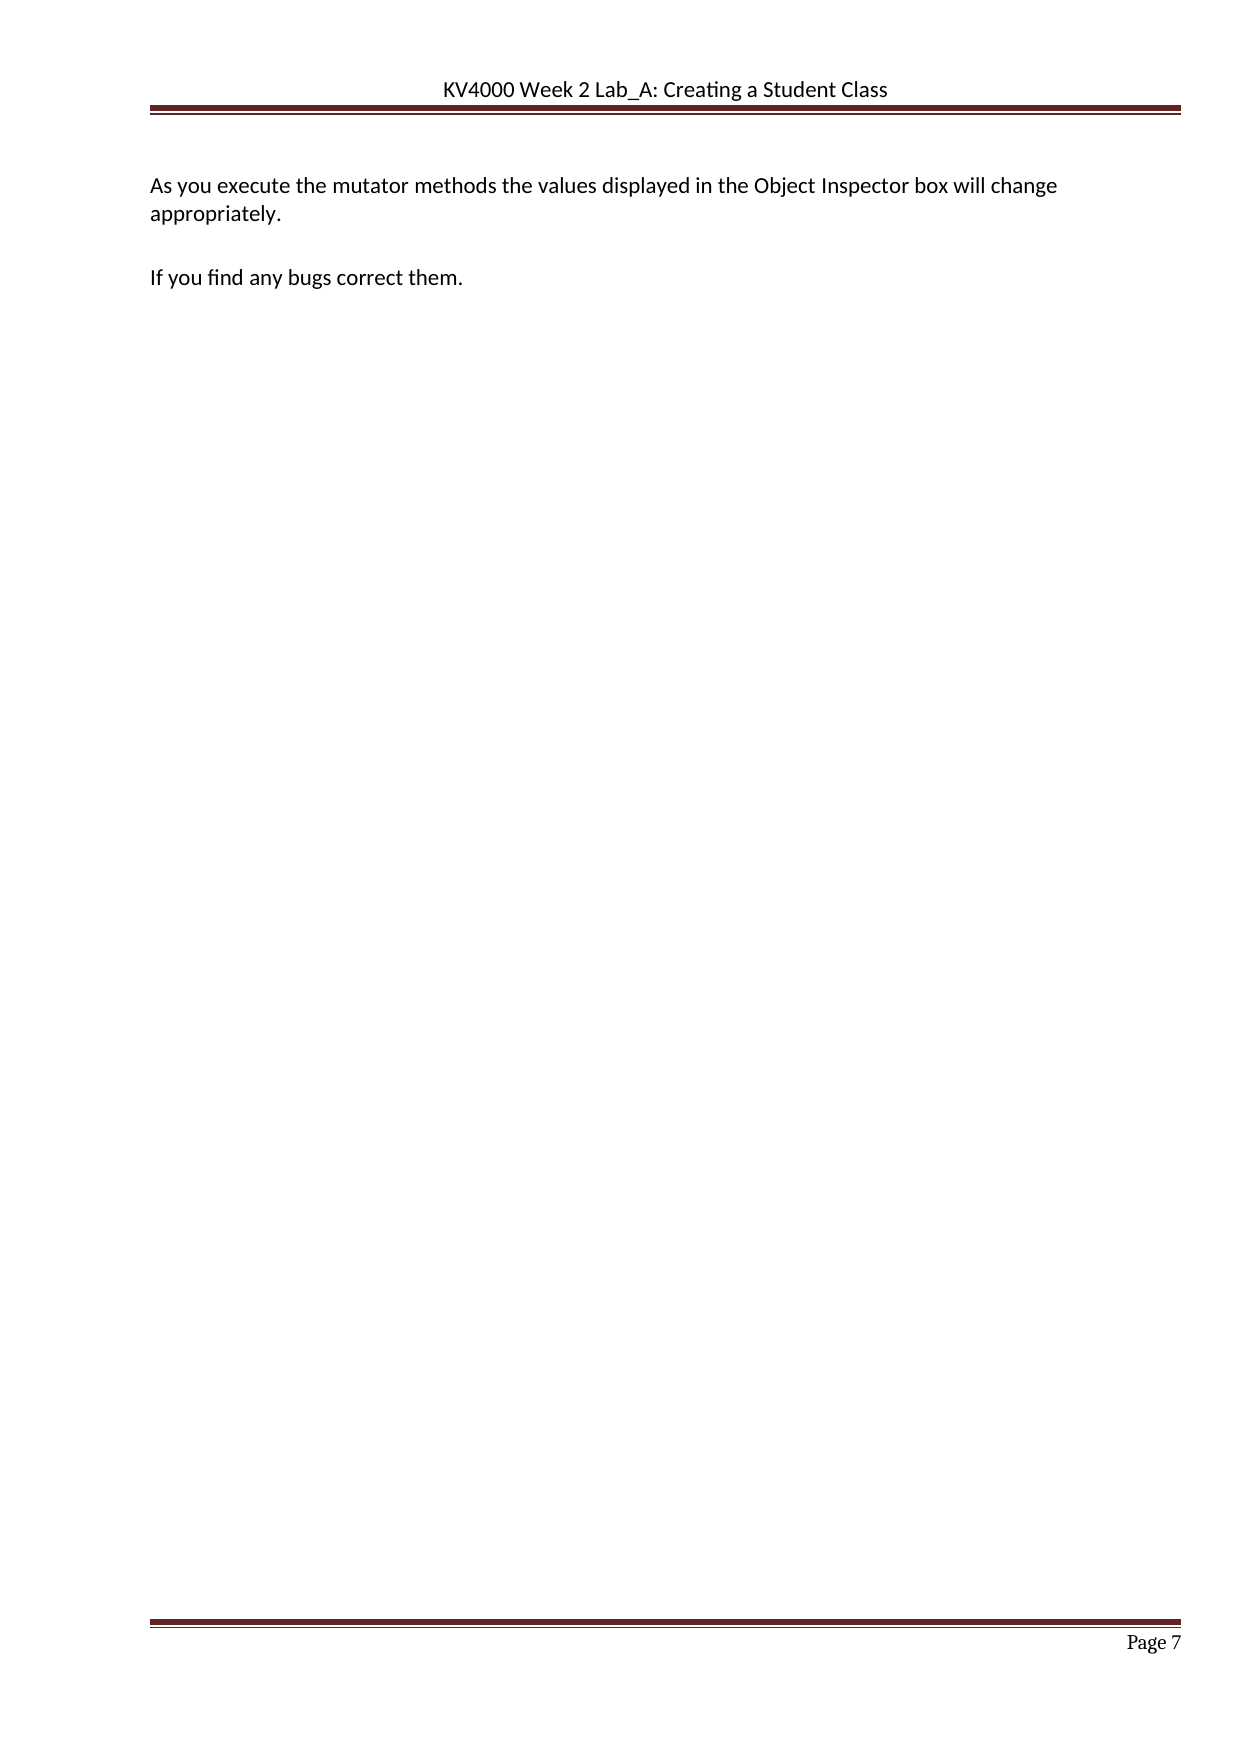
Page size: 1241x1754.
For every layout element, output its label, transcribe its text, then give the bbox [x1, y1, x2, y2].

text As you execute the mutator methods the values displayed in the Object Inspector box will change appropriately. [150, 171, 1065, 227]
text If you find any bugs correct them. [150, 263, 1065, 291]
